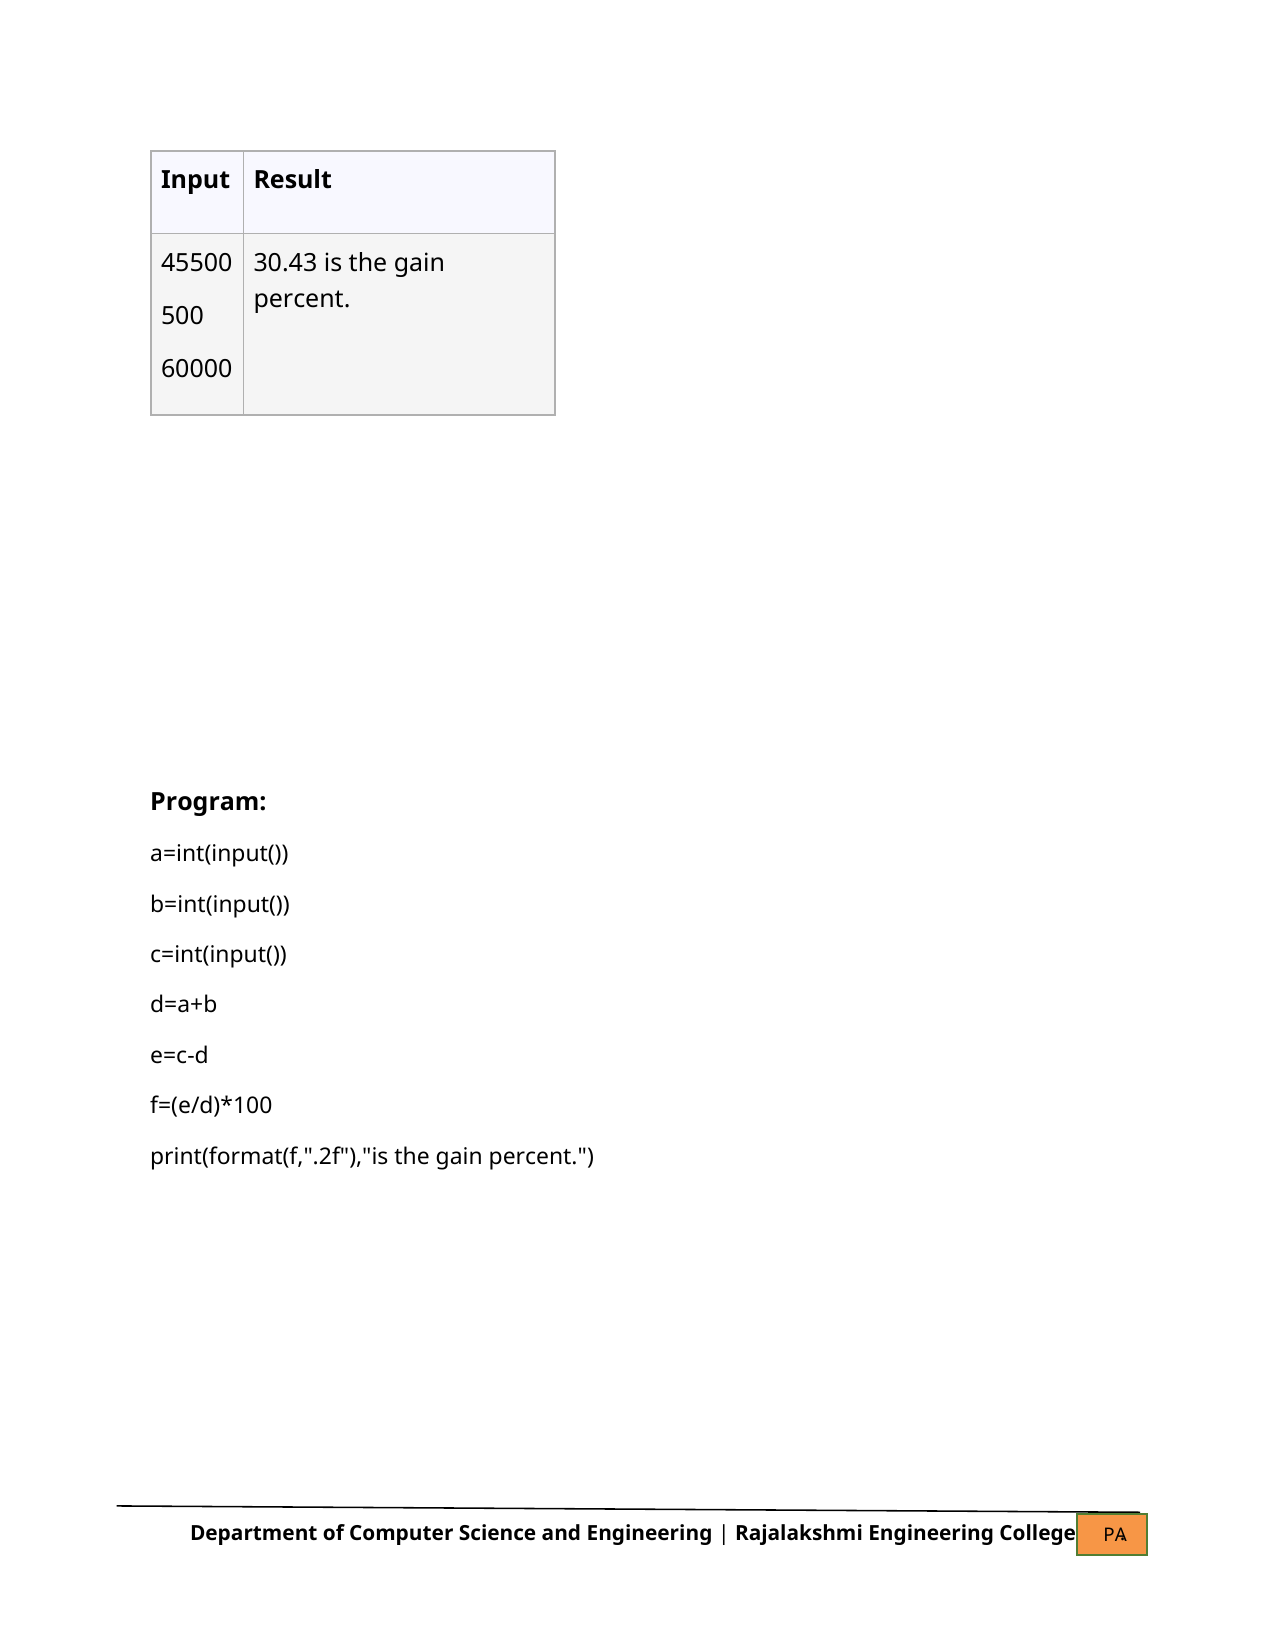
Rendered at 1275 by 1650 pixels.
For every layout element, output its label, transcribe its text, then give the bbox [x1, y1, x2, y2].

table_header Input [152, 152, 243, 233]
text d=a+b [150, 988, 1125, 1019]
text c=int(input()) [150, 938, 1125, 969]
text f=(e/d)*100 [150, 1089, 1125, 1120]
text e=c-d [150, 1039, 1125, 1070]
text Program: [150, 784, 1125, 818]
table_cell 45500 500 60000 [152, 234, 243, 414]
text print(format(f,".2f"),"is the gain percent.") [150, 1139, 1125, 1171]
text a=int(input()) [150, 837, 1125, 868]
text b=int(input()) [150, 887, 1125, 919]
table_cell 30.43 is the gain percent. [244, 234, 554, 414]
table_header Result [244, 152, 554, 233]
